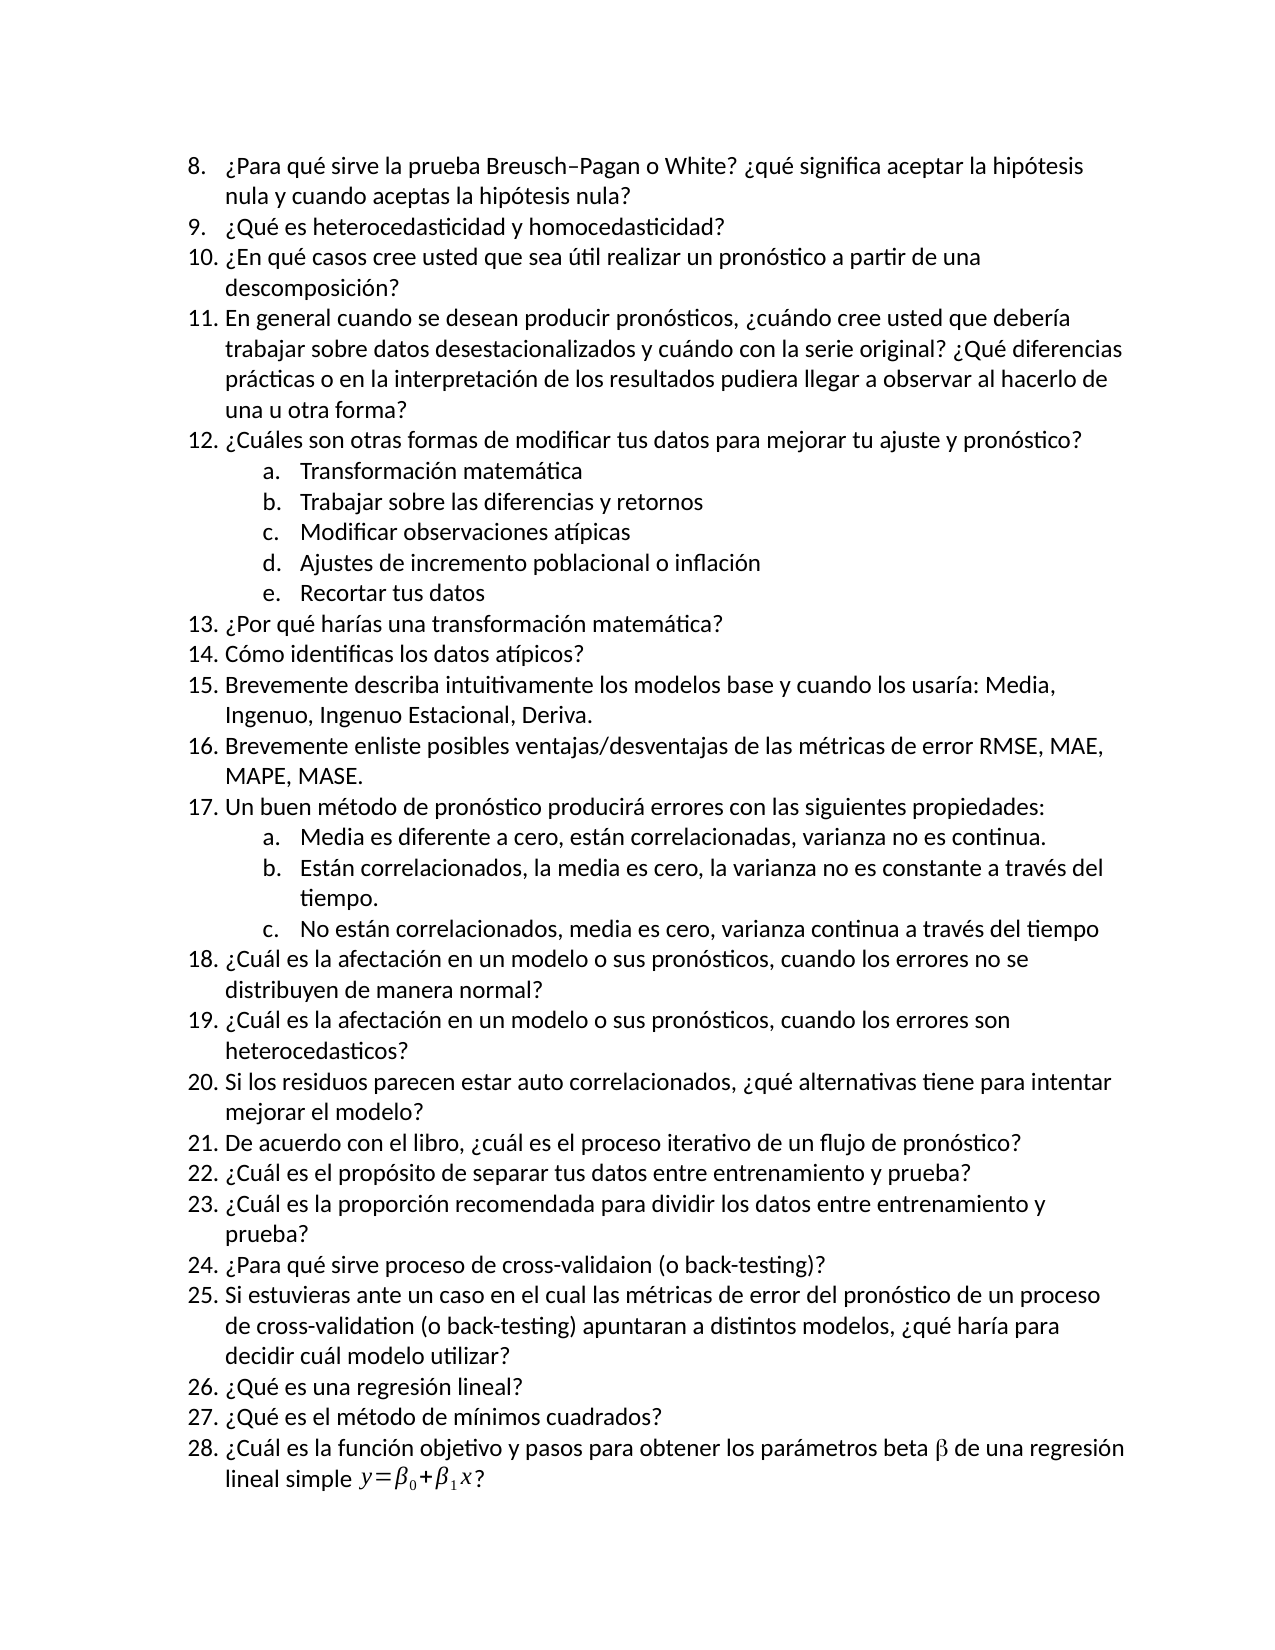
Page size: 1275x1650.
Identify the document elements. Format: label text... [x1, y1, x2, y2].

list ¿Para qué sirve proceso de cross-validaion (o back-testing)? [187, 1249, 1125, 1279]
list ¿Cuáles son otras formas de modificar tus datos para mejorar tu ajuste y pronóstico? [187, 425, 1125, 455]
list Transformación matemática [262, 455, 1125, 486]
list No están correlacionados, media es cero, varianza continua a través del tiempo [262, 913, 1125, 943]
list ¿Cuál es la afectación en un modelo o sus pronósticos, cuando los errores no se distribuyen de manera normal? [187, 943, 1125, 1004]
list Cómo identificas los datos atípicos? [187, 638, 1125, 669]
list Ajustes de incremento poblacional o inflación [262, 547, 1125, 577]
list ¿Para qué sirve la prueba Breusch–Pagan o White? ¿qué significa aceptar la hipótesis nula y cuando aceptas la hipótesis nula? [187, 150, 1125, 211]
list Si los residuos parecen estar auto correlacionados, ¿qué alternativas tiene para intentar mejorar el modelo? [187, 1066, 1125, 1127]
list ¿Por qué harías una transformación matemática? [187, 608, 1125, 638]
list Media es diferente a cero, están correlacionadas, varianza no es continua. [262, 821, 1125, 852]
list Modificar observaciones atípicas [262, 516, 1125, 547]
list En general cuando se desean producir pronósticos, ¿cuándo cree usted que debería trabajar sobre datos desestacionalizados y cuándo con la serie original? ¿Qué diferencias prácticas o en la interpretación de los resultados pudiera llegar a observar al hacerlo de una u otra forma? [187, 303, 1125, 425]
list ¿En qué casos cree usted que sea útil realizar un pronóstico a partir de una descomposición? [187, 242, 1125, 303]
list ¿Cuál es la afectación en un modelo o sus pronósticos, cuando los errores son heterocedasticos? [187, 1004, 1125, 1066]
list De acuerdo con el libro, ¿cuál es el proceso iterativo de un flujo de pronóstico? [187, 1127, 1125, 1157]
list Están correlacionados, la media es cero, la varianza no es constante a través del tiempo. [262, 852, 1125, 913]
list Si estuvieras ante un caso en el cual las métricas de error del pronóstico de un proceso de cross-validation (o back-testing) apuntaran a distintos modelos, ¿qué haría para decidir cuál modelo utilizar? [187, 1279, 1125, 1371]
list ¿Cuál es la proporción recomendada para dividir los datos entre entrenamiento y prueba? [187, 1188, 1125, 1249]
list ¿Qué es una regresión lineal? [187, 1371, 1125, 1401]
list ¿Qué es el método de mínimos cuadrados? [187, 1401, 1125, 1432]
list ¿Cuál es la función objetivo y pasos para obtener los parámetros beta de una regresión lineal simple ? [187, 1432, 1125, 1494]
list Recortar tus datos [262, 577, 1125, 608]
list Trabajar sobre las diferencias y retornos [262, 486, 1125, 516]
list Un buen método de pronóstico producirá errores con las siguientes propiedades: [187, 791, 1125, 821]
list Brevemente describa intuitivamente los modelos base y cuando los usaría: Media, Ingenuo, Ingenuo Estacional, Deriva. [187, 669, 1125, 730]
list ¿Qué es heterocedasticidad y homocedasticidad? [187, 211, 1125, 242]
list ¿Cuál es el propósito de separar tus datos entre entrenamiento y prueba? [187, 1157, 1125, 1188]
list Brevemente enliste posibles ventajas/desventajas de las métricas de error RMSE, MAE, MAPE, MASE. [187, 730, 1125, 791]
